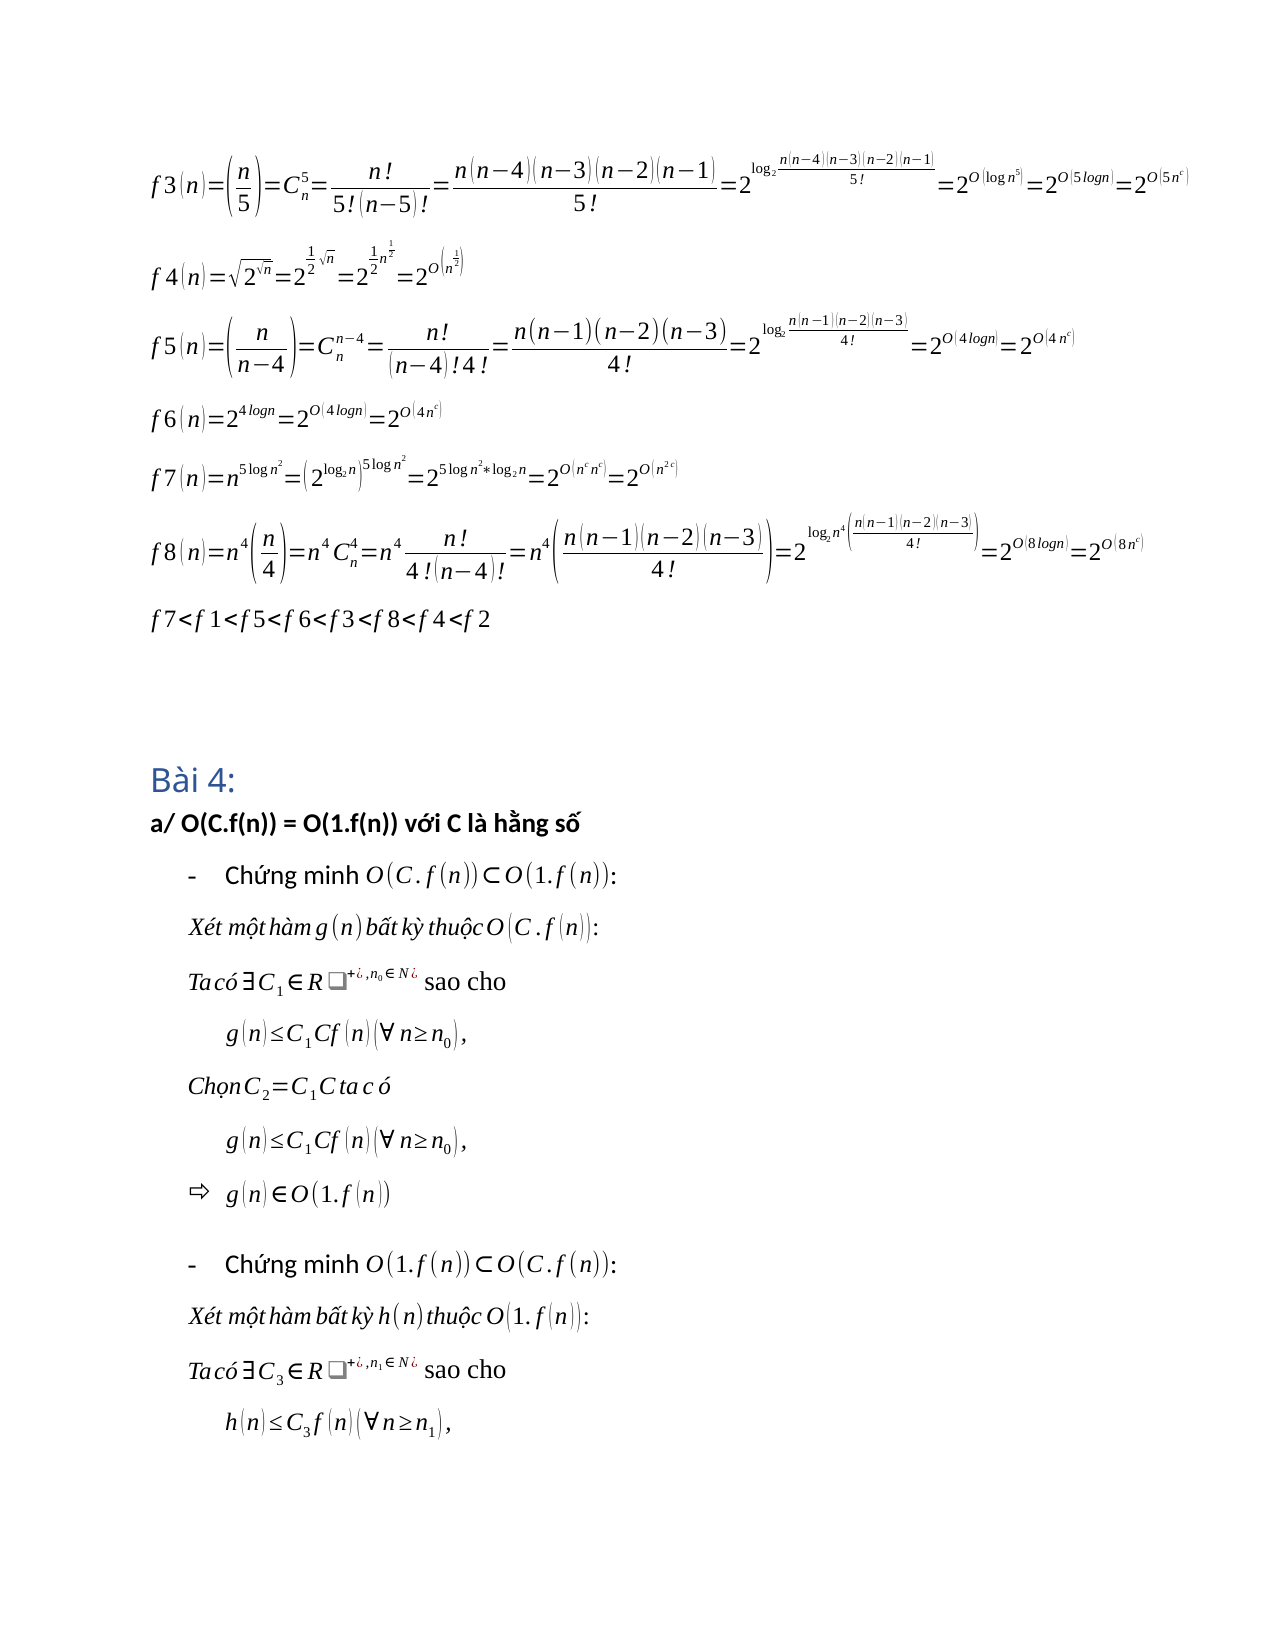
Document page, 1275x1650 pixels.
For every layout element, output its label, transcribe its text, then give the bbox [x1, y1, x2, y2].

list Chứng minh : [187, 858, 1125, 892]
text sao cho [150, 1353, 1125, 1388]
text a/ O(C.f(n)) = O(1.f(n)) với C là hằng số [150, 806, 1125, 839]
text sao cho [150, 964, 1125, 999]
subtitle Bài 4: [150, 757, 1125, 803]
list Chứng minh : [187, 1247, 1125, 1281]
